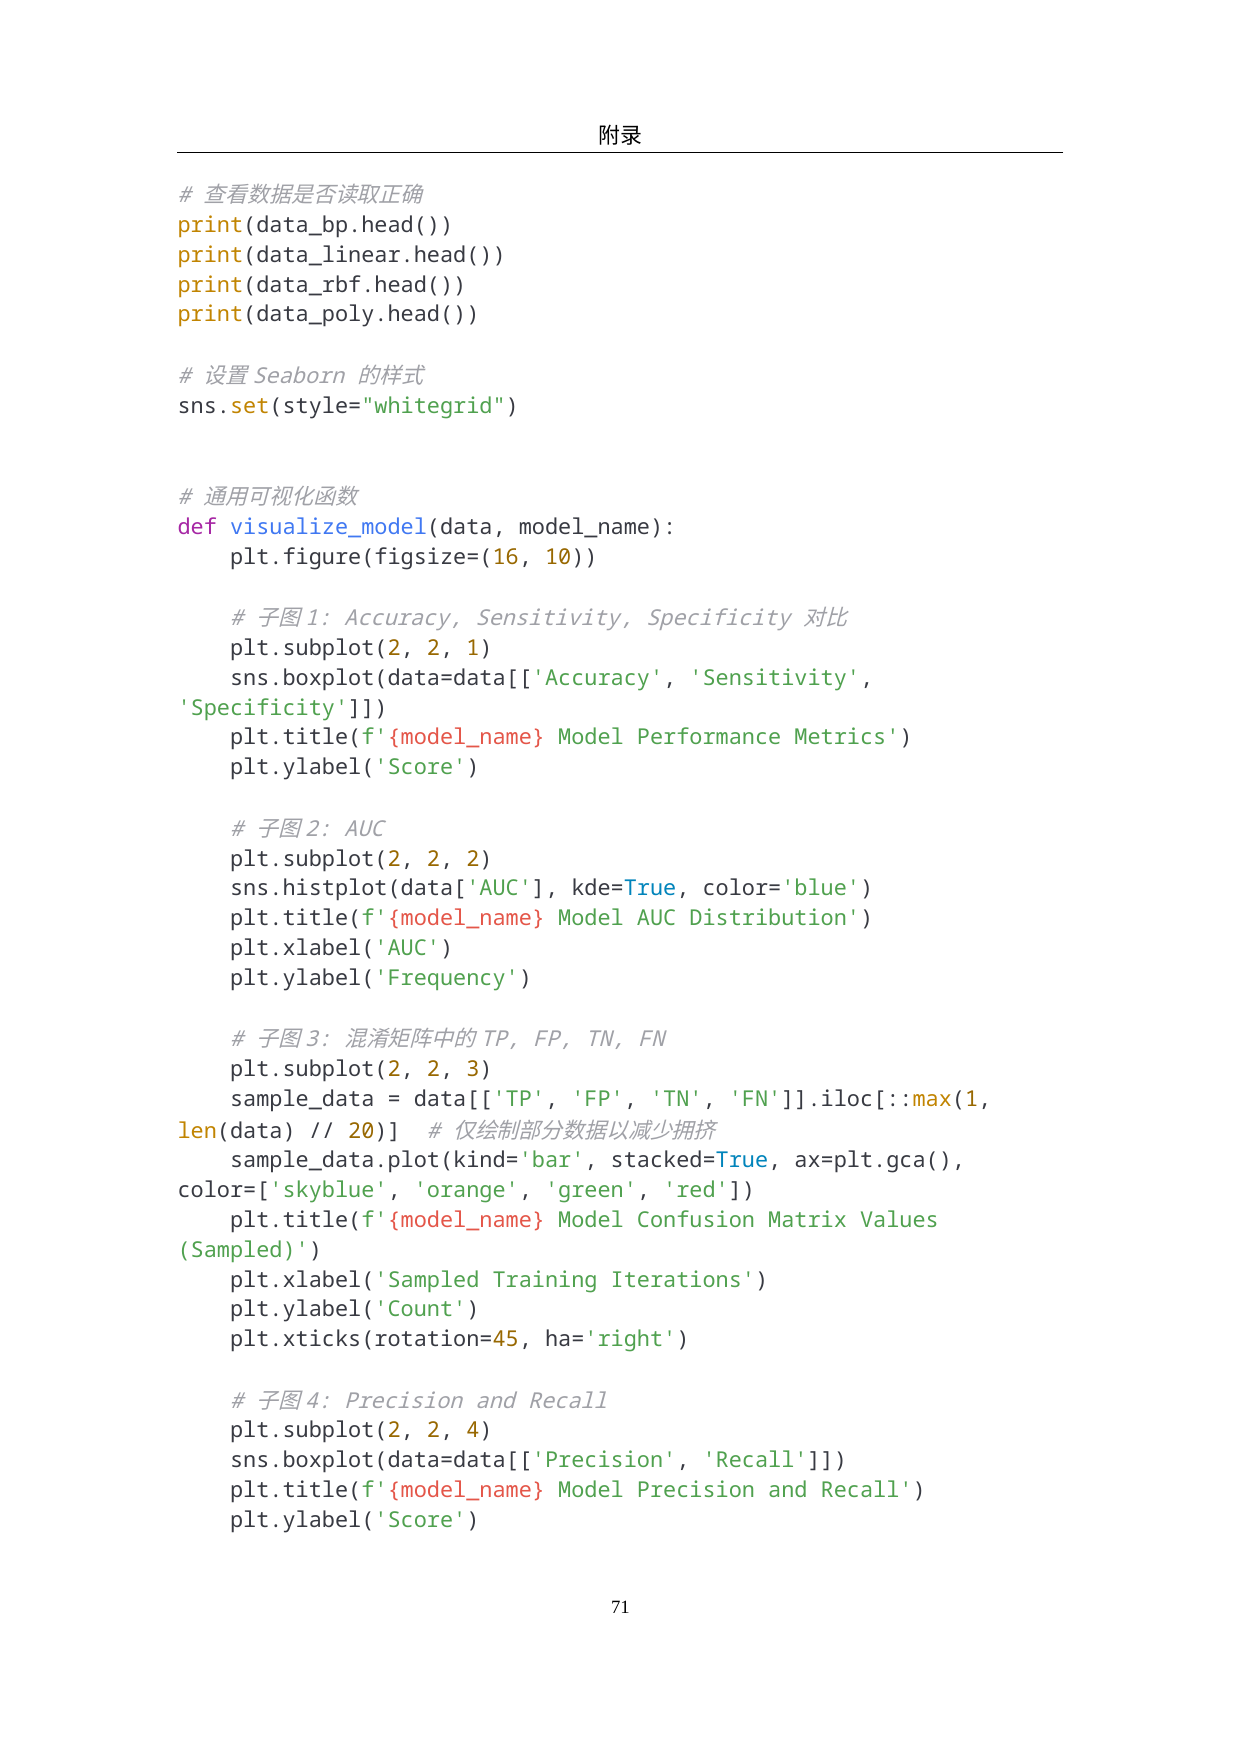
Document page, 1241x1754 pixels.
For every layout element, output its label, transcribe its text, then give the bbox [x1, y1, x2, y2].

text # 子图 4: Precision and Recall [177, 1383, 1063, 1414]
text sns.boxplot(data=data[['Accuracy', 'Sensitivity', 'Specificity']]) [177, 662, 1063, 721]
text # 设置 Seaborn 的样式 [177, 358, 1063, 390]
text plt.xlabel('AUC') [177, 932, 1063, 962]
text plt.subplot(2, 2, 3) [177, 1053, 1063, 1083]
text sample_data.plot(kind='bar', stacked=True, ax=plt.gca(), color=['skyblue', 'orange', 'green', 'red']) [177, 1144, 1063, 1204]
text sample_data = data[['TP', 'FP', 'TN', 'FN']].iloc[::max(1, len(data) // 20)] # 仅绘制部分数据以减少拥挤 [177, 1083, 1063, 1144]
text plt.ylabel('Score') [177, 751, 1063, 781]
text print(data_linear.head()) [177, 239, 1063, 268]
text # 通用可视化函数 [177, 479, 1063, 511]
text plt.ylabel('Count') [177, 1293, 1063, 1323]
text sns.set(style="whitegrid") [177, 390, 1063, 419]
text plt.title(f'{model_name} Model Performance Metrics') [177, 721, 1063, 751]
text plt.title(f'{model_name} Model AUC Distribution') [177, 902, 1063, 932]
text sns.histplot(data['AUC'], kde=True, color='blue') [177, 872, 1063, 902]
text print(data_rbf.head()) [177, 268, 1063, 298]
text plt.title(f'{model_name} Model Confusion Matrix Values (Sampled)') [177, 1204, 1063, 1263]
text plt.figure(figsize=(16, 10)) [177, 541, 1063, 570]
text print(data_poly.head()) [177, 298, 1063, 328]
text # 子图 3: 混淆矩阵中的 TP, FP, TN, FN [177, 1021, 1063, 1053]
text plt.ylabel('Frequency') [177, 962, 1063, 991]
text print(data_bp.head()) [177, 209, 1063, 239]
text # 子图 1: Accuracy, Sensitivity, Specificity 对比 [177, 600, 1063, 632]
text plt.subplot(2, 2, 4) [177, 1414, 1063, 1444]
text sns.boxplot(data=data[['Precision', 'Recall']]) [177, 1444, 1063, 1474]
text plt.title(f'{model_name} Model Precision and Recall') [177, 1474, 1063, 1504]
text # 子图 2: AUC [177, 811, 1063, 842]
text plt.xticks(rotation=45, ha='right') [177, 1323, 1063, 1353]
text plt.subplot(2, 2, 1) [177, 632, 1063, 662]
text def visualize_model(data, model_name): [177, 511, 1063, 541]
text plt.ylabel('Score') [177, 1504, 1063, 1534]
text plt.xlabel('Sampled Training Iterations') [177, 1263, 1063, 1293]
text plt.subplot(2, 2, 2) [177, 842, 1063, 872]
text # 查看数据是否读取正确 [177, 177, 1063, 209]
